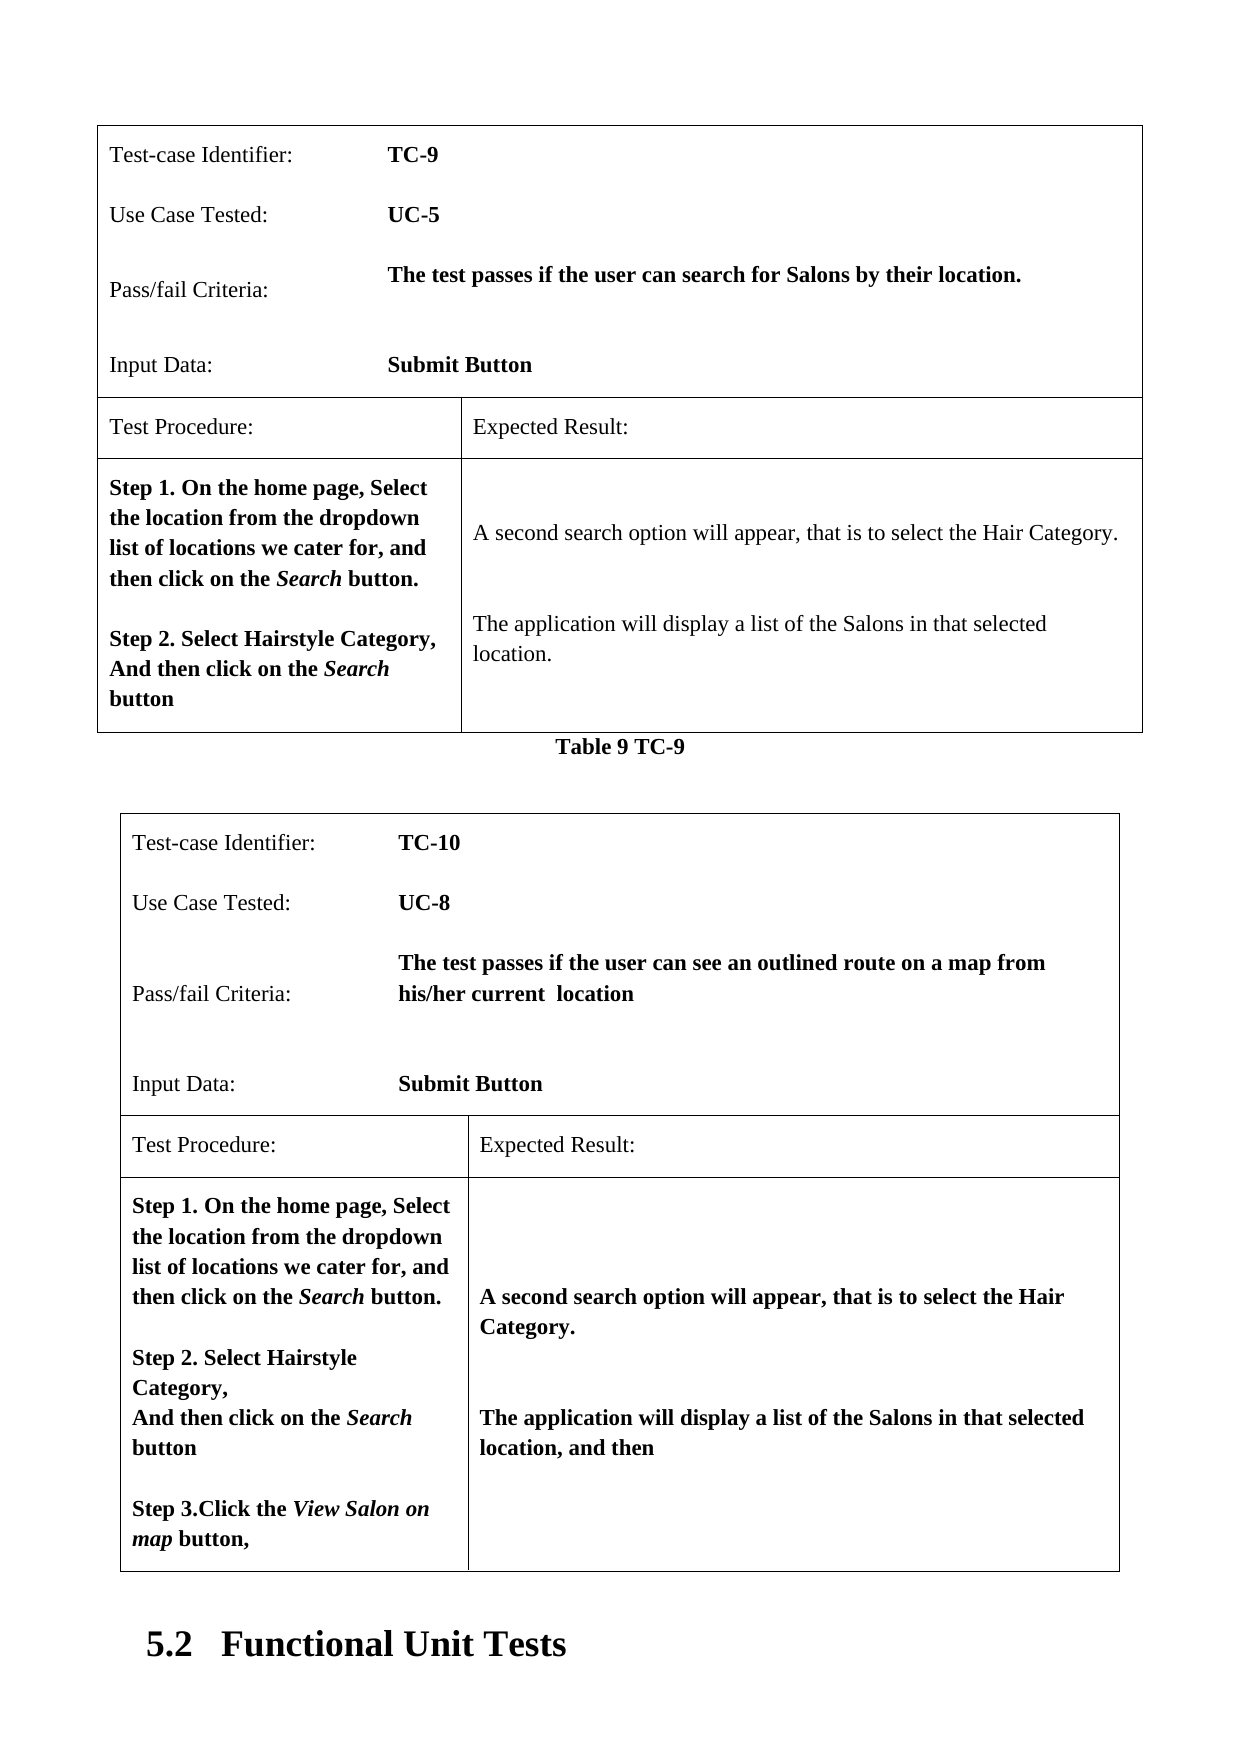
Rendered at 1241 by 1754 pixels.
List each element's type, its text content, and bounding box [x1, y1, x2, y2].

table_cell Use Case Tested: [98, 186, 376, 246]
table_cell Test Procedure: [98, 398, 461, 458]
list Functional Unit Tests [146, 1622, 1165, 1665]
table_cell Submit Button [376, 336, 1142, 397]
table_cell The test passes if the user can search for Salons by their location. [376, 246, 1142, 336]
table_cell Use Case Tested: [121, 874, 387, 934]
table_cell Submit Button [387, 1055, 1119, 1115]
table_cell Expected Result: [462, 398, 1142, 458]
table_cell UC-5 [376, 186, 1142, 246]
table_cell A second search option will appear, that is to select the Hair Category. The application will display a list of the Salons in that selected location, and then [469, 1178, 1119, 1570]
table_cell Pass/fail Criteria: [98, 246, 376, 336]
text Table 9 TC-9 [75, 733, 1165, 759]
table_cell Step 1. On the home page, Select the location from the dropdown list of locations we cater for, and then click on the Search button. Step 2. Select Hairstyle Category, And then click on the Search button [98, 459, 461, 731]
table_header TC-9 [376, 126, 1142, 186]
table_header Test-case Identifier: [98, 126, 376, 186]
table_cell UC-8 [387, 874, 1119, 934]
table_cell Expected Result: [469, 1116, 1119, 1177]
table_cell The test passes if the user can see an outlined route on a map from his/her current location [387, 935, 1119, 1055]
table_header TC-10 [387, 814, 1119, 874]
table_cell Test Procedure: [121, 1116, 468, 1177]
table_cell Pass/fail Criteria: [121, 935, 387, 1055]
table_cell Step 1. On the home page, Select the location from the dropdown list of locations we cater for, and then click on the Search button. Step 2. Select Hairstyle Category, And then click on the Search button Step 3.Click the View Salon on map button, [121, 1178, 468, 1570]
table_cell A second search option will appear, that is to select the Hair Category. The application will display a list of the Salons in that selected location. [462, 459, 1142, 731]
table_cell Input Data: [98, 336, 376, 397]
table_header Test-case Identifier: [121, 814, 387, 874]
table_cell Input Data: [121, 1055, 387, 1115]
